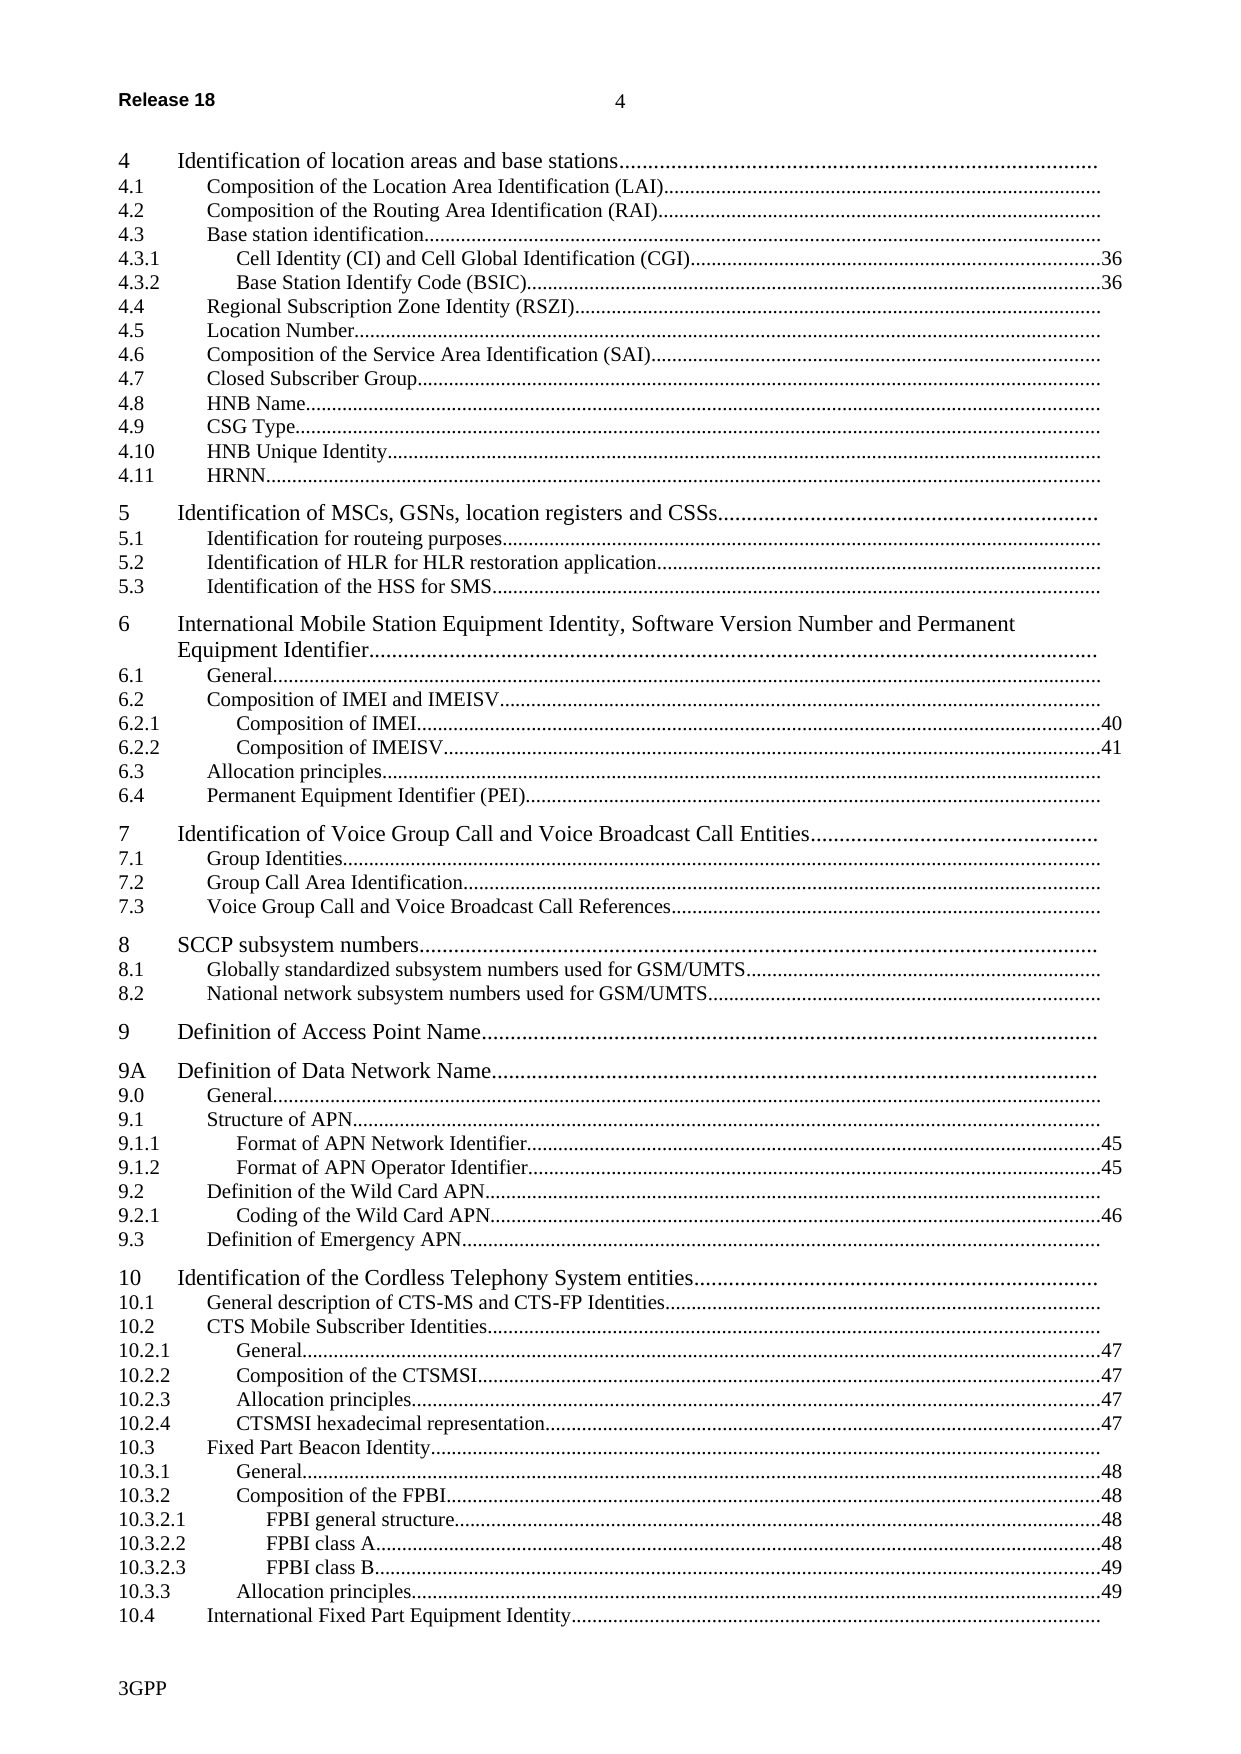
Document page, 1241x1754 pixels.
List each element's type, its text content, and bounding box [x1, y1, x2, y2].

text 10.2.2 Composition of the CTSMSI 47 [118, 1362, 1122, 1387]
text 10.2.4 CTSMSI hexadecimal representation 47 [118, 1411, 1122, 1435]
text 10.2.1 General 47 [118, 1338, 1122, 1362]
text 4.6 Composition of the Service Area Identification (SAI) 38 [118, 342, 1078, 366]
text 7.3 Voice Group Call and Voice Broadcast Call References 42 [118, 894, 1078, 918]
text 4.8 HNB Name 38 [118, 390, 1078, 414]
text 9.1.1 Format of APN Network Identifier 45 [118, 1131, 1122, 1155]
text 5 Identification of MSCs, GSNs, location registers and CSSs 39 [118, 499, 1078, 526]
text 7 Identification of Voice Group Call and Voice Broadcast Call Entities 42 [118, 820, 1078, 846]
text 8.2 National network subsystem numbers used for GSM/UMTS 43 [118, 981, 1078, 1005]
text 9.2 Definition of the Wild Card APN 46 [118, 1179, 1078, 1203]
text 9.2.1 Coding of the Wild Card APN 46 [118, 1203, 1122, 1227]
text 7.2 Group Call Area Identification 42 [118, 870, 1078, 894]
text 9.1 Structure of APN 44 [118, 1107, 1078, 1131]
text 10.3.2.2 FPBI class A 48 [118, 1531, 1122, 1555]
text 7.1 Group Identities 42 [118, 846, 1078, 870]
text 10.3.2.3 FPBI class B 49 [118, 1555, 1122, 1579]
text 6.2 Composition of IMEI and IMEISV 40 [118, 687, 1078, 711]
text 10.2.3 Allocation principles 47 [118, 1387, 1122, 1411]
text 8 SCCP subsystem numbers 43 [118, 931, 1078, 957]
text 10.3.2.1 FPBI general structure 48 [118, 1507, 1122, 1531]
text 9.1.2 Format of APN Operator Identifier 45 [118, 1155, 1122, 1179]
text 4.5 Location Number 37 [118, 318, 1078, 342]
text 4.7 Closed Subscriber Group 38 [118, 366, 1078, 390]
text 9A Definition of Data Network Name 44 [118, 1057, 1078, 1083]
text 4.9 CSG Type 38 [118, 414, 1078, 438]
text 5.2 Identification of HLR for HLR restoration application 39 [118, 549, 1078, 574]
text 4.3.2 Base Station Identify Code (BSIC) 36 [118, 270, 1122, 294]
text 6.3 Allocation principles 41 [118, 759, 1078, 783]
text 10.3.2 Composition of the FPBI 48 [118, 1483, 1122, 1507]
text 4.4 Regional Subscription Zone Identity (RSZI) 37 [118, 294, 1078, 318]
text 4.11 HRNN 38 [118, 463, 1078, 487]
text 6.1 General 40 [118, 663, 1078, 687]
text 9 Definition of Access Point Name 44 [118, 1018, 1078, 1044]
text 10.3 Fixed Part Beacon Identity 48 [118, 1435, 1078, 1459]
text 10 Identification of the Cordless Telephony System entities 46 [118, 1264, 1078, 1290]
text 9.0 General 44 [118, 1083, 1078, 1107]
text 5.1 Identification for routeing purposes 39 [118, 526, 1078, 549]
text 6.4 Permanent Equipment Identifier (PEI) 41 [118, 783, 1078, 807]
text 4 Identification of location areas and base stations 35 [118, 147, 1078, 174]
text 4.2 Composition of the Routing Area Identification (RAI) 35 [118, 198, 1078, 222]
text 4.3 Base station identification 36 [118, 222, 1078, 246]
text 10.3.1 General 48 [118, 1459, 1122, 1483]
text 10.4 International Fixed Part Equipment Identity 49 [118, 1603, 1078, 1627]
text 9.3 Definition of Emergency APN 46 [118, 1227, 1078, 1251]
text 4.10 HNB Unique Identity 38 [118, 438, 1078, 463]
text 6.2.1 Composition of IMEI 40 [118, 711, 1122, 735]
text 4.1 Composition of the Location Area Identification (LAI) 35 [118, 174, 1078, 198]
text 10.1 General description of CTS-MS and CTS-FP Identities 46 [118, 1290, 1078, 1314]
text 6 International Mobile Station Equipment Identity, Software Version Number and Permanent Equipment Identifier 40 [118, 610, 1078, 663]
text 6.2.2 Composition of IMEISV 41 [118, 735, 1122, 759]
text 10.2 CTS Mobile Subscriber Identities 47 [118, 1314, 1078, 1338]
text 10.3.3 Allocation principles 49 [118, 1579, 1122, 1603]
text 4.3.1 Cell Identity (CI) and Cell Global Identification (CGI) 36 [118, 246, 1122, 270]
text 5.3 Identification of the HSS for SMS 39 [118, 574, 1078, 598]
text 8.1 Globally standardized subsystem numbers used for GSM/UMTS 43 [118, 957, 1078, 981]
